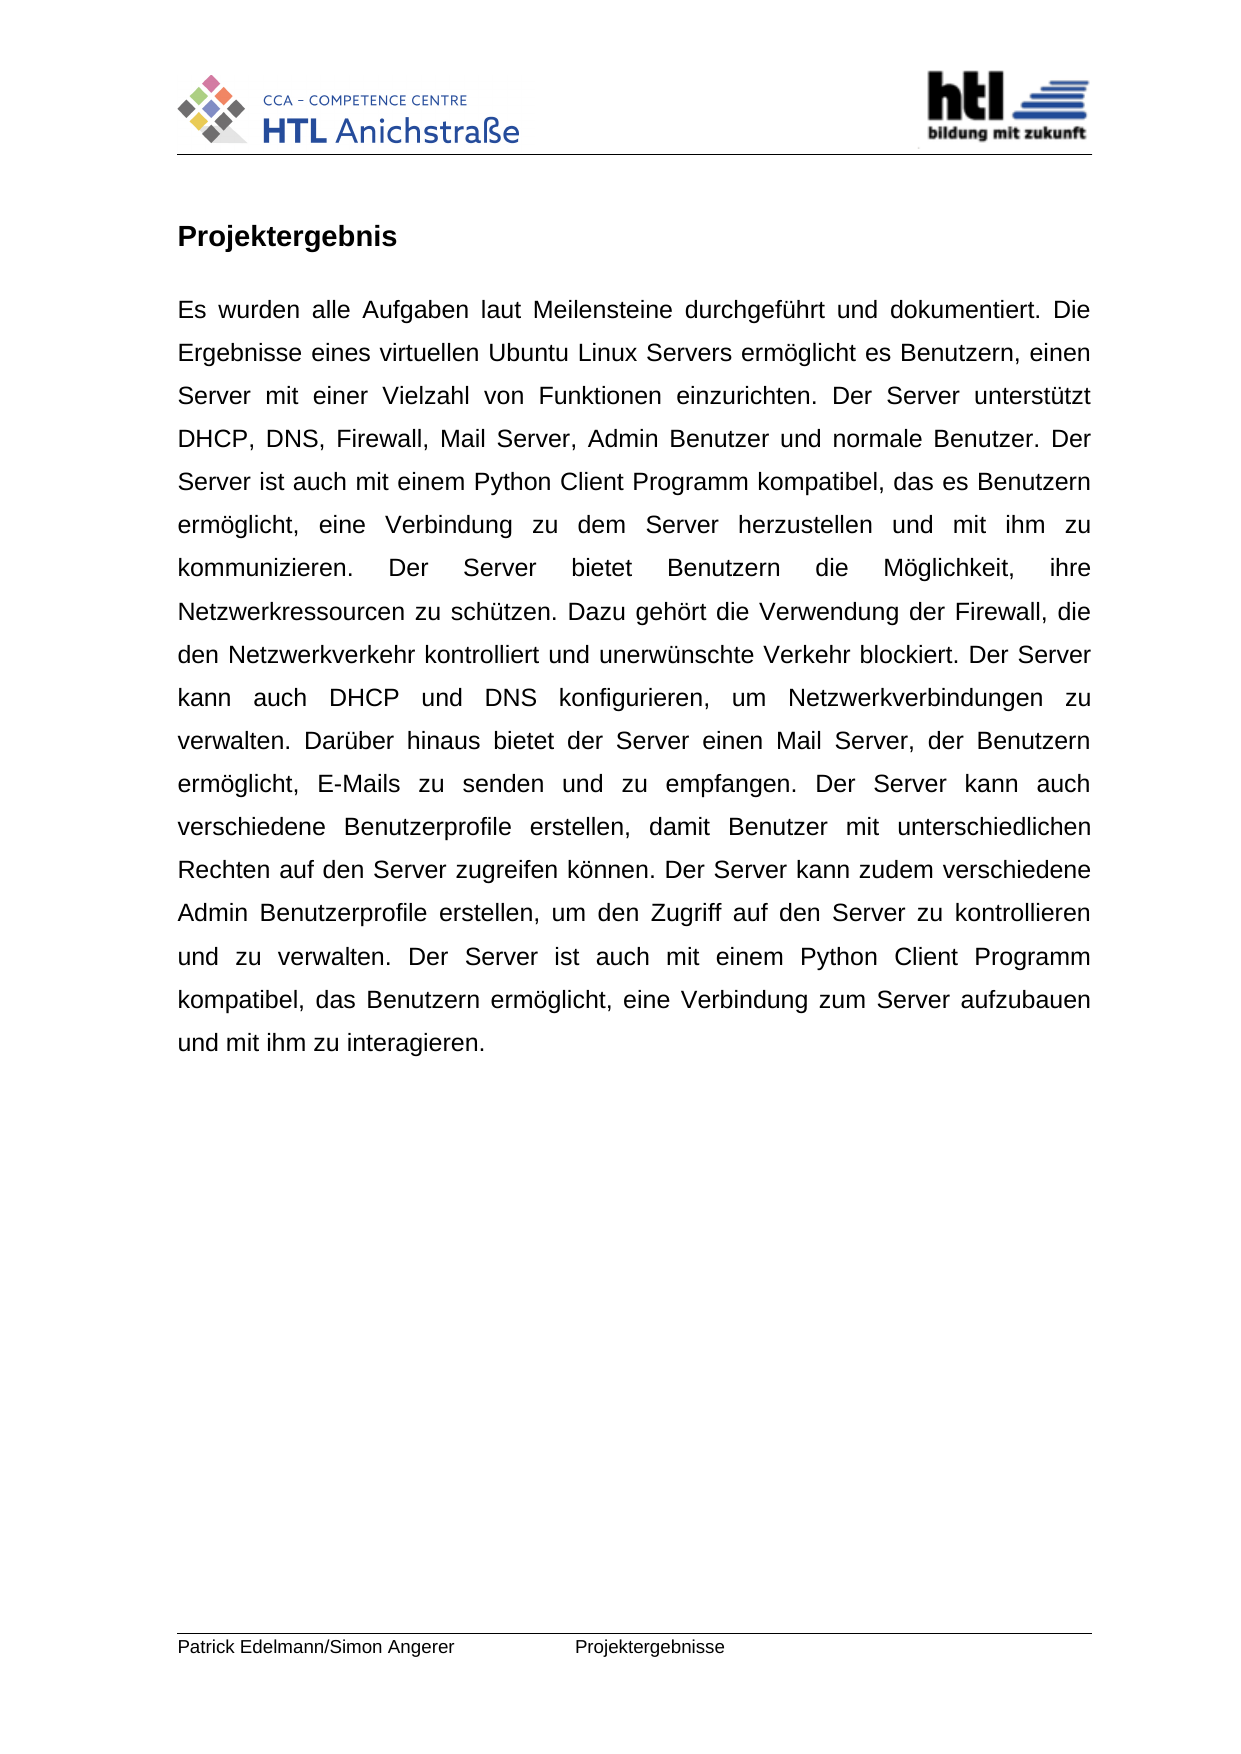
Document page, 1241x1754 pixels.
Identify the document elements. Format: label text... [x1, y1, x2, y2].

picture [917, 50, 1118, 149]
picture [177, 75, 535, 152]
text Es wurden alle Aufgaben laut Meilensteine durchgeführt und dokumentiert. Die Ergebnisse eines virtuellen Ubuntu Linux Servers ermöglicht es Benutzern, einen Server mit einer Vielzahl von Funktionen einzurichten. Der Server unterstützt DHCP, DNS, Firewall, Mail Server, Admin Benutzer und normale Benutzer. Der Server ist auch mit einem Python Client Programm kompatibel, das es Benutzern ermöglicht, eine Verbindung zu dem Server herzustellen und mit ihm zu kommunizieren. Der Server bietet Benutzern die Möglichkeit, ihre Netzwerkressourcen zu schützen. Dazu gehört die Verwendung der Firewall, die den Netzwerkverkehr kontrolliert und unerwünschte Verkehr blockiert. Der Server kann auch DHCP und DNS konfigurieren, um Netzwerkverbindungen zu verwalten. Darüber hinaus bietet der Server einen Mail Server, der Benutzern ermöglicht, E-Mails zu senden und zu empfangen. Der Server kann auch verschiedene Benutzerprofile erstellen, damit Benutzer mit unterschiedlichen Rechten auf den Server zugreifen können. Der Server kann zudem verschiedene Admin Benutzerprofile erstellen, um den Zugriff auf den Server zu kontrollieren und zu verwalten. Der Server ist auch mit einem Python Client Programm kompatibel, das Benutzern ermöglicht, eine Verbindung zum Server aufzubauen und mit ihm zu interagieren. [177, 294, 1092, 1056]
subtitle Projektergebnis [177, 219, 1092, 253]
